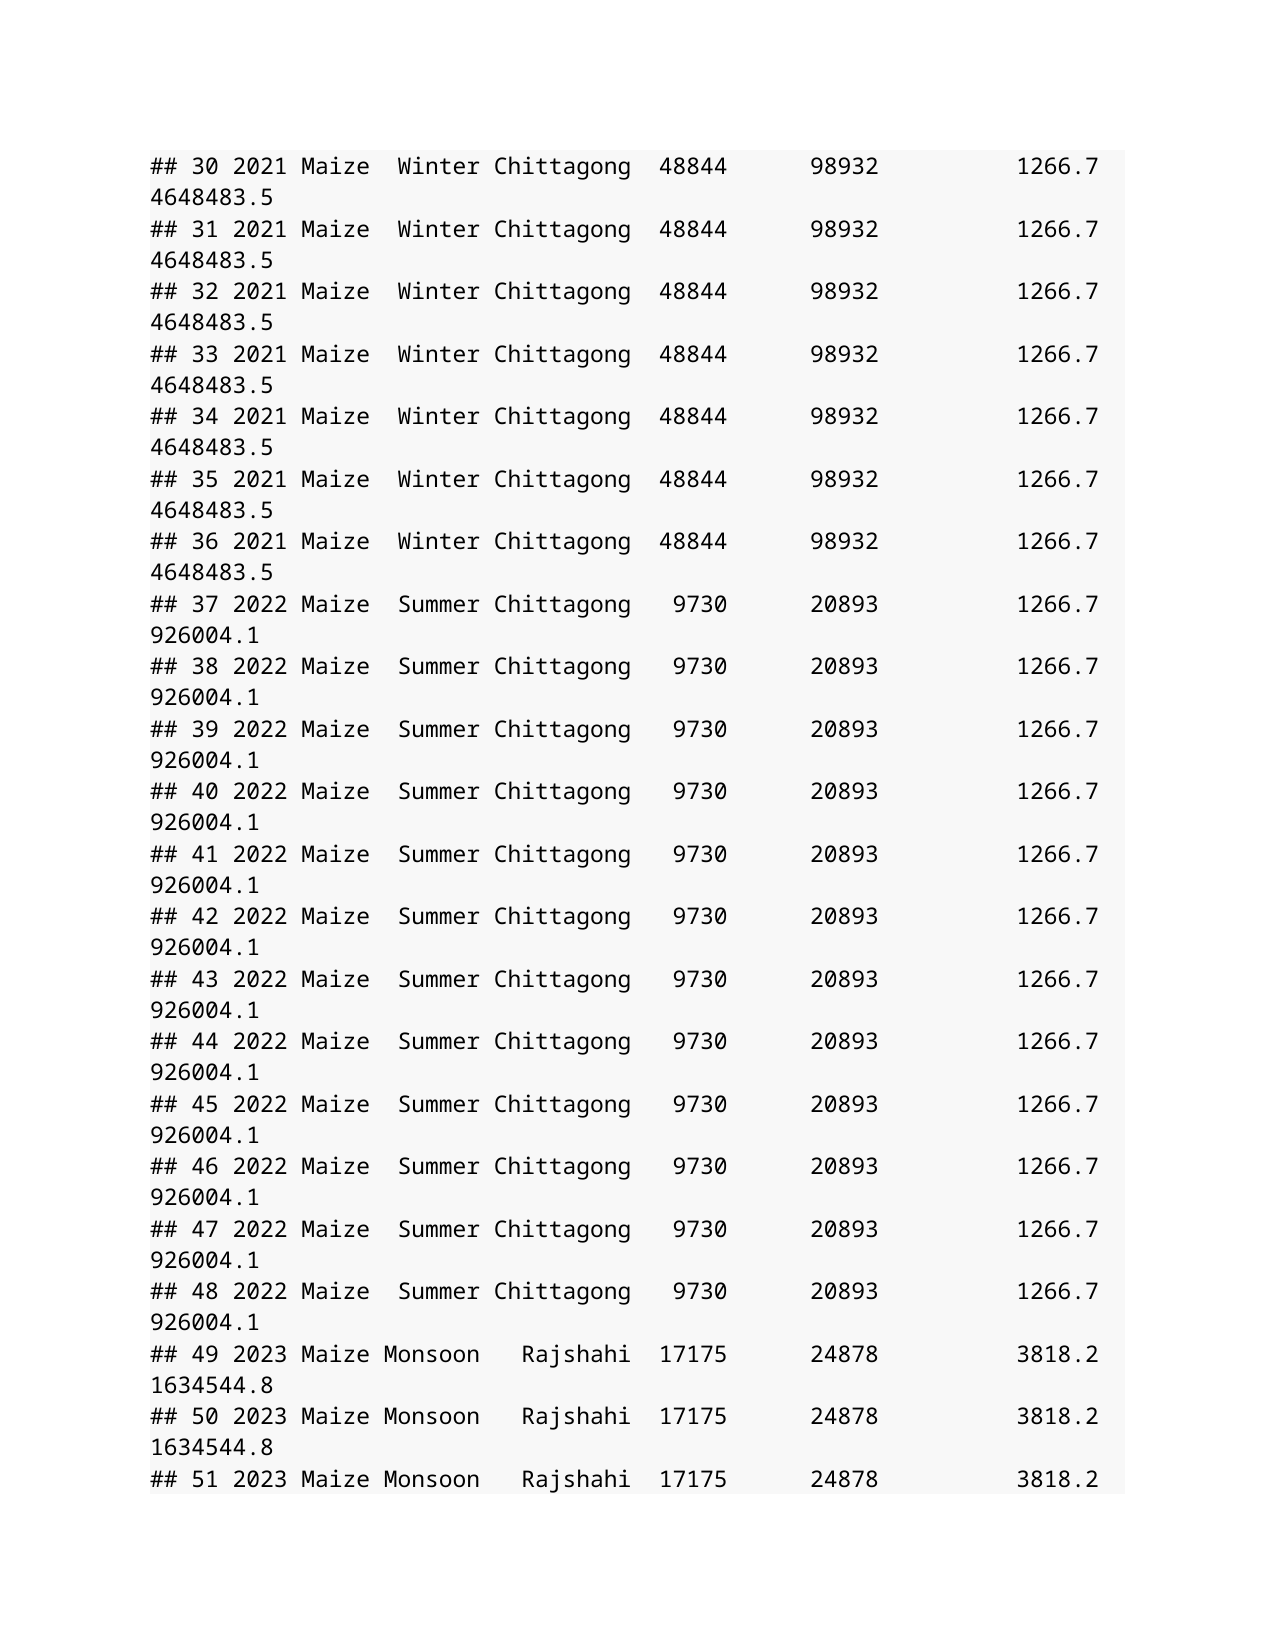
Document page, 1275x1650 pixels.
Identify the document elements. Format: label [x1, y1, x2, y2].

text [150, 150, 1125, 1494]
